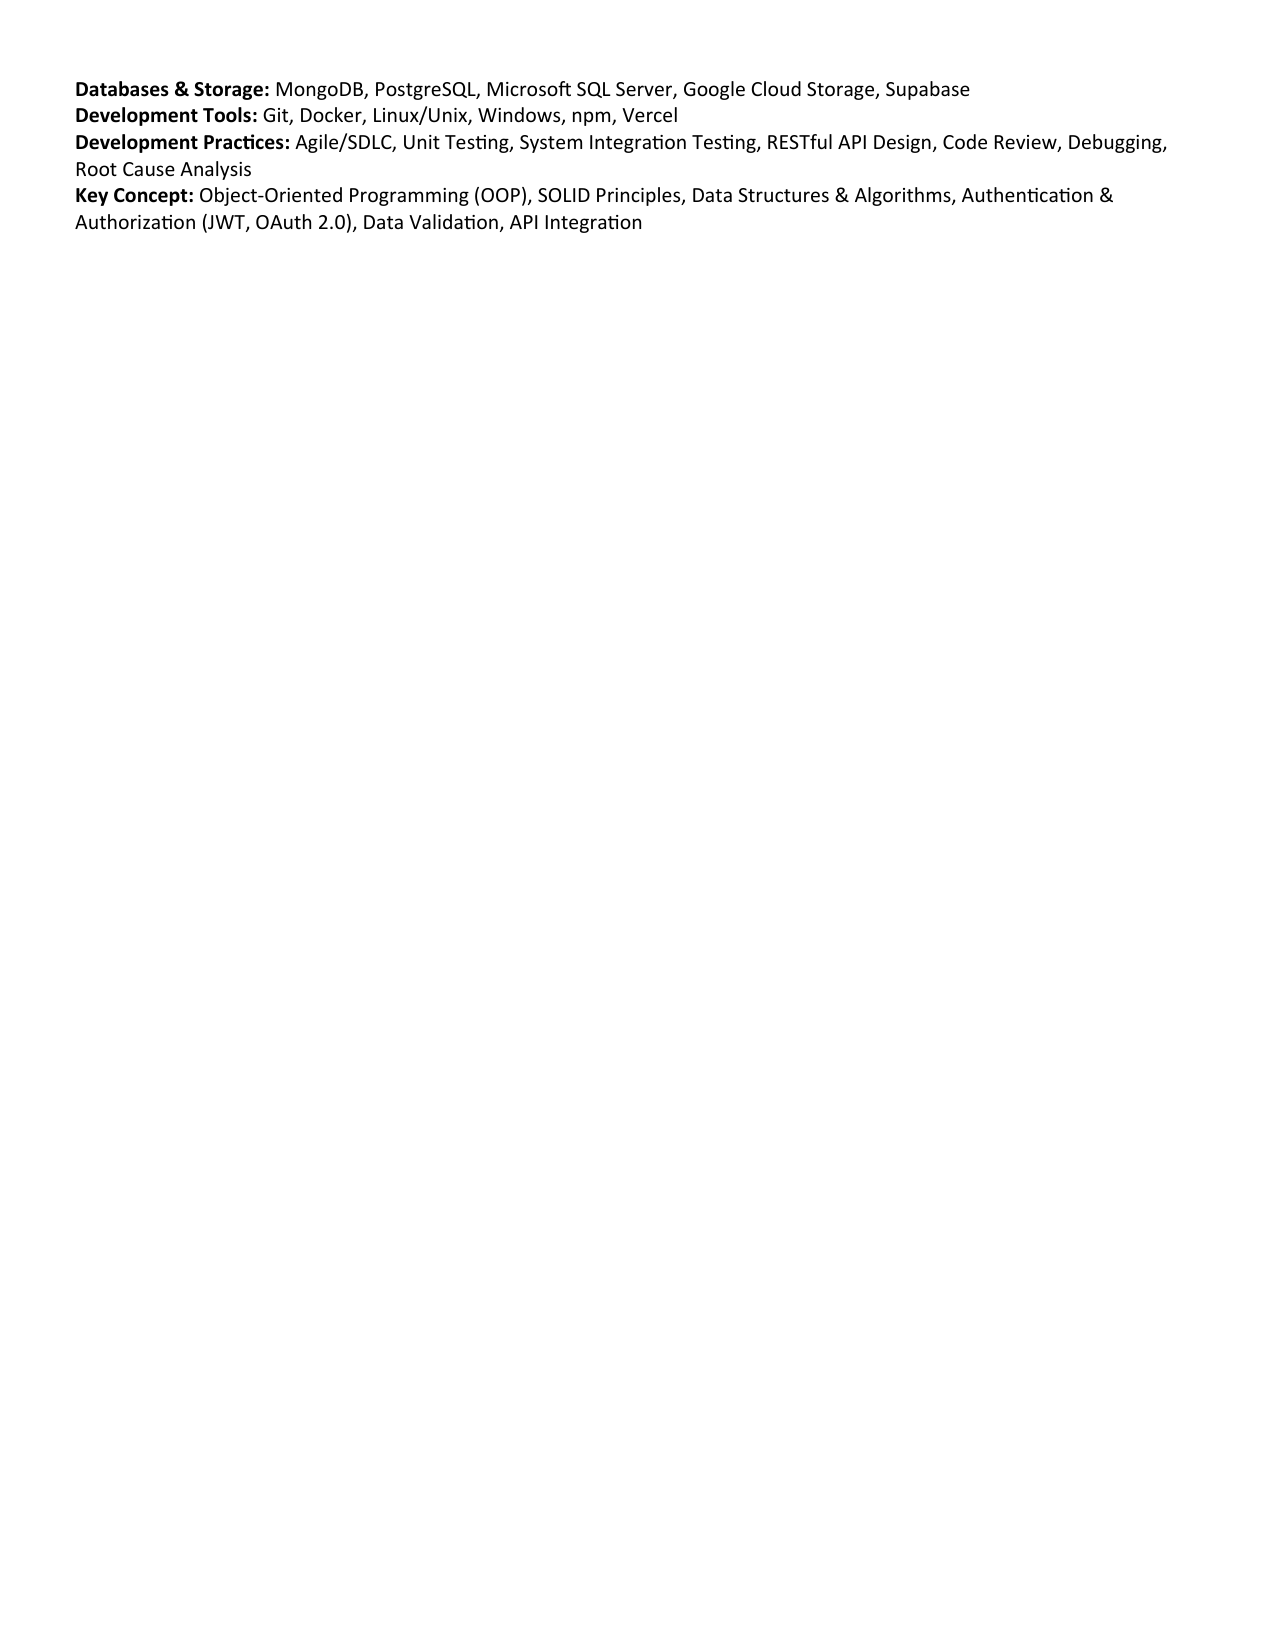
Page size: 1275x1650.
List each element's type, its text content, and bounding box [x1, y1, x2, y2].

text Development Practices: Agile/SDLC, Unit Testing, System Integration Testing, RESTful API Design, Code Review, Debugging, Root Cause Analysis [75, 128, 1200, 182]
text Development Tools: Git, Docker, Linux/Unix, Windows, npm, Vercel [75, 102, 1200, 128]
text Key Concept: Object-Oriented Programming (OOP), SOLID Principles, Data Structures & Algorithms, Authentication & Authorization (JWT, OAuth 2.0), Data Validation, API Integration [75, 182, 1200, 235]
text Databases & Storage: MongoDB, PostgreSQL, Microsoft SQL Server, Google Cloud Storage, Supabase [75, 75, 1200, 102]
